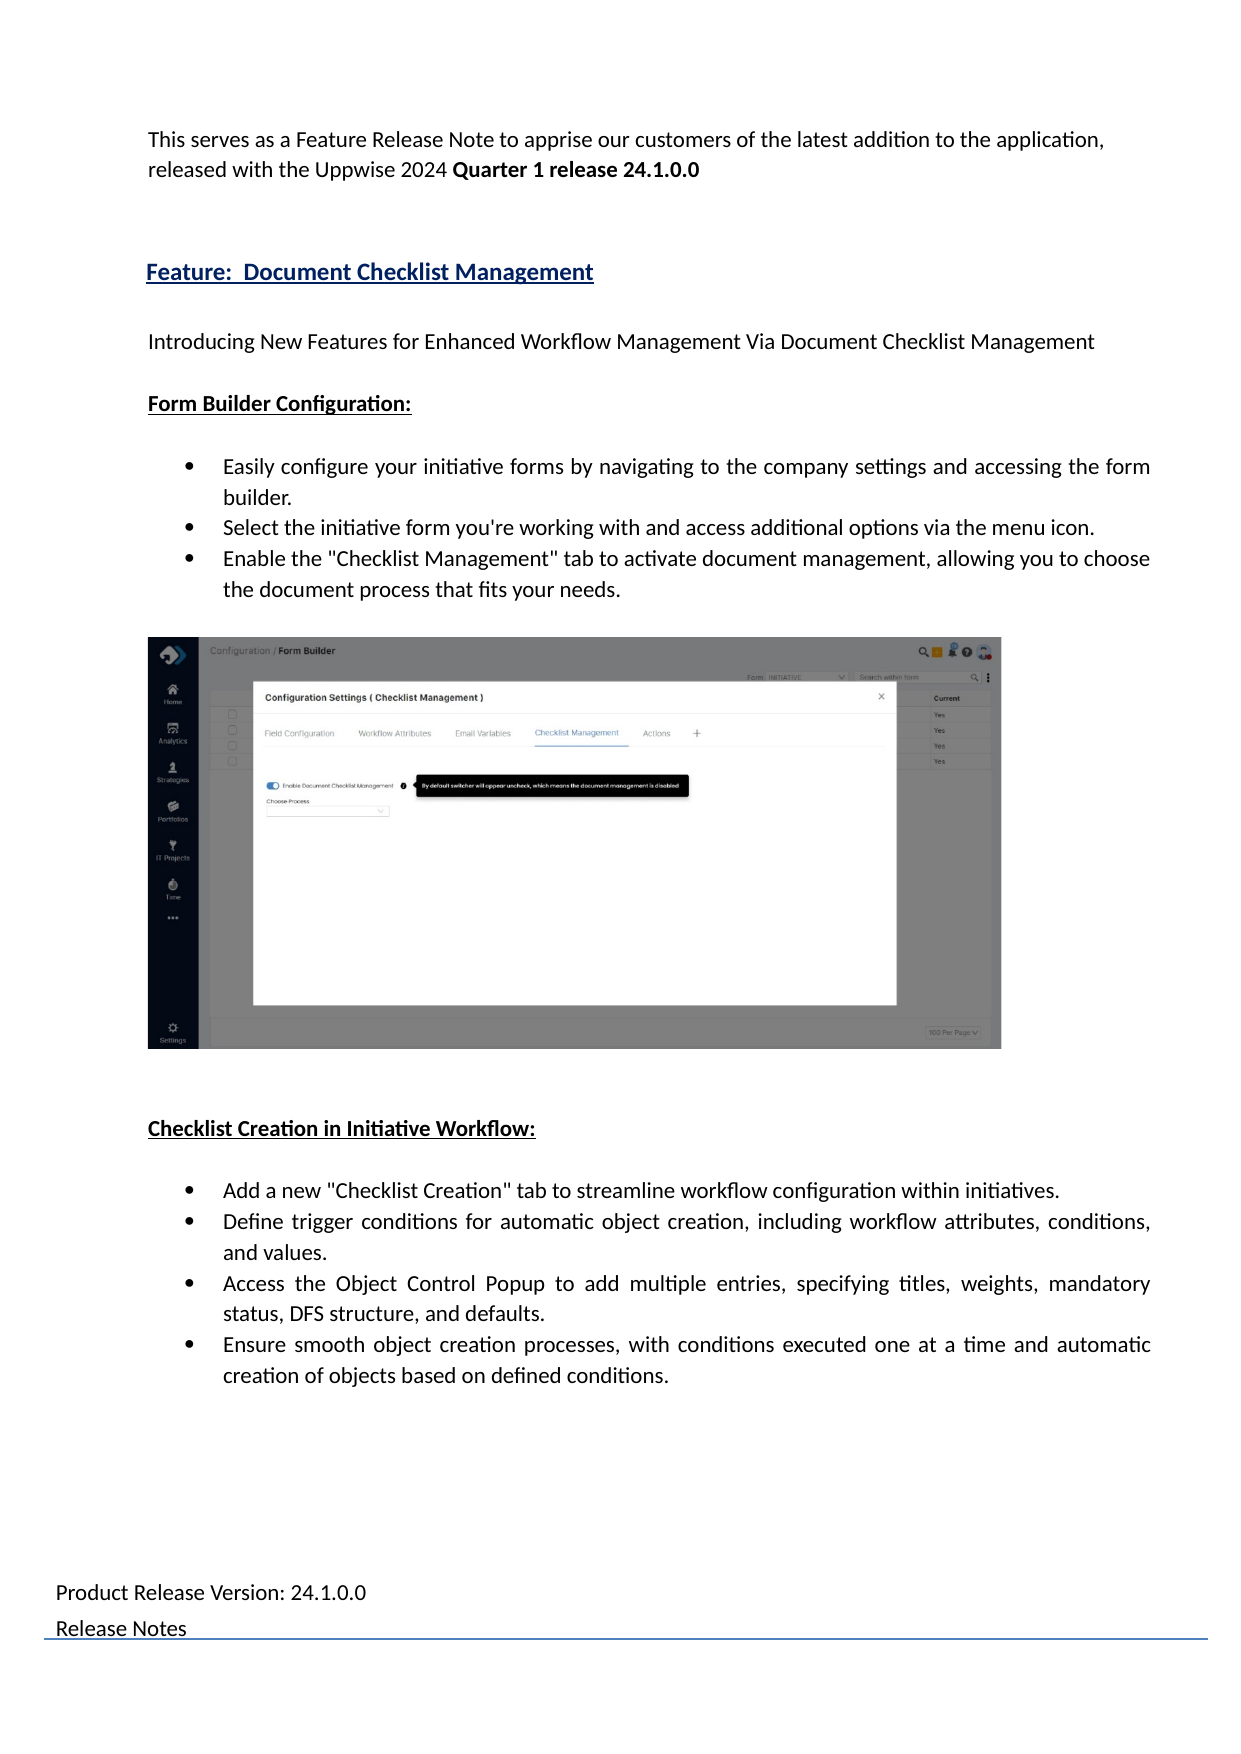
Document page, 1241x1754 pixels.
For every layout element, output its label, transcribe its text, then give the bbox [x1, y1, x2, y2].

text Checklist Creation in Initiative Workflow: [148, 1114, 1152, 1142]
text Introducing New Features for Enhanced Workflow Management Via Document Checklist Management [148, 327, 1152, 355]
subtitle Feature: Document Checklist Management [146, 256, 1152, 286]
picture [147, 637, 1002, 1049]
list Ensure smooth object creation processes, with conditions executed one at a time and automatic creation of objects based on defined conditions. [185, 1330, 1152, 1389]
text This serves as a Feature Release Note to apprise our customers of the latest addition to the application, released with the Uppwise 2024 Quarter 1 release 24.1.0.0 [148, 125, 1152, 183]
list Select the initiative form you're working with and access additional options via the menu icon. [185, 513, 1152, 542]
list Easily configure your initiative forms by navigating to the company settings and accessing the form builder. [185, 452, 1152, 511]
list Define trigger conditions for automatic object creation, including workflow attributes, conditions, and values. [185, 1207, 1152, 1266]
list Add a new "Checklist Creation" tab to streamline workflow configuration within initiatives. [185, 1176, 1152, 1204]
list Enable the "Checklist Management" tab to activate document management, allowing you to choose the document process that fits your needs. [185, 544, 1152, 603]
text Form Builder Configuration: [148, 389, 1152, 418]
list Access the Object Control Popup to add multiple entries, specifying titles, weights, mandatory status, DFS structure, and defaults. [185, 1269, 1152, 1327]
